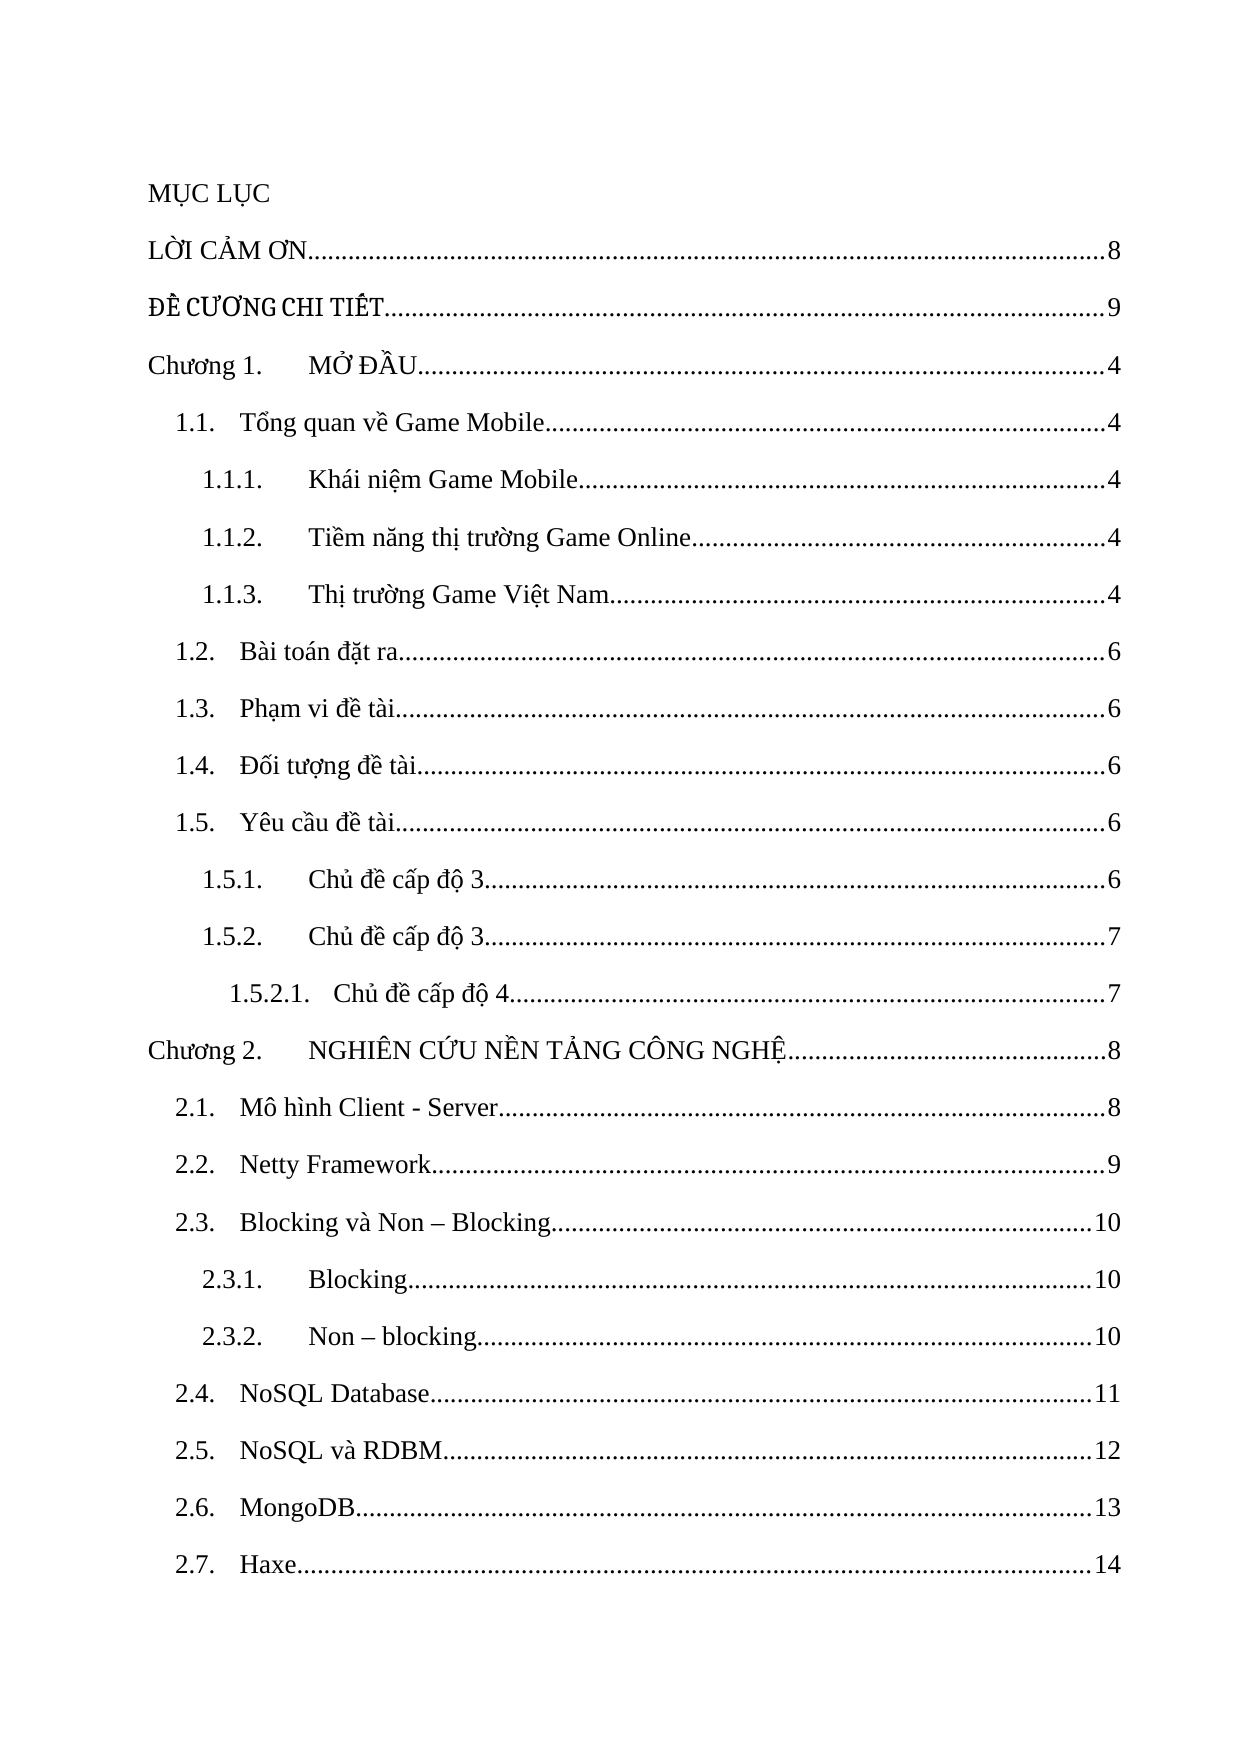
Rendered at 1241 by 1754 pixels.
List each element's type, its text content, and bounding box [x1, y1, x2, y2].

text 2.3.2. Non – blocking 10 [202, 1320, 1122, 1351]
text Chương 1. MỞ ĐẦU 4 [148, 349, 1122, 381]
text 2.5. NoSQL và RDBM 12 [175, 1434, 1122, 1465]
text 2.2. Netty Framework 9 [175, 1148, 1122, 1180]
text 1.1.2. Tiềm năng thị trường Game Online 4 [202, 521, 1122, 552]
text 2.6. MongoDB 13 [175, 1491, 1122, 1522]
text 1.3. Phạm vi đề tài 6 [175, 692, 1122, 723]
text 1.1. Tổng quan về Game Mobile 4 [175, 406, 1122, 438]
text 1.4. Đối tượng đề tài 6 [175, 749, 1122, 780]
text 1.1.1. Khái niệm Game Mobile 4 [202, 463, 1122, 495]
text MỤC LỤC [148, 177, 1122, 208]
text 1.2. Bài toán đặt ra 6 [175, 635, 1122, 666]
text 1.1.3. Thị trường Game Việt Nam 4 [202, 578, 1122, 609]
text 2.1. Mô hình Client - Server 8 [175, 1091, 1122, 1123]
text 2.3. Blocking và Non – Blocking 10 [175, 1206, 1122, 1237]
text 2.4. NoSQL Database 11 [175, 1377, 1122, 1408]
text 2.3.1. Blocking 10 [202, 1263, 1122, 1294]
text 1.5.2.1. Chủ đề cấp độ 4 7 [229, 977, 1122, 1008]
text ĐỀ CƯƠNG CHI TIẾT 9 [148, 291, 1122, 323]
text Chương 2. NGHIÊN CỨU NỀN TẢNG CÔNG NGHỆ 8 [148, 1034, 1122, 1066]
text 1.5.1. Chủ đề cấp độ 3 6 [202, 863, 1122, 894]
text LỜI CẢM ƠN 8 [148, 234, 1122, 265]
text 1.5. Yêu cầu đề tài 6 [175, 806, 1122, 837]
text 2.7. Haxe 14 [175, 1548, 1122, 1579]
text 1.5.2. Chủ đề cấp độ 3 7 [202, 920, 1122, 951]
